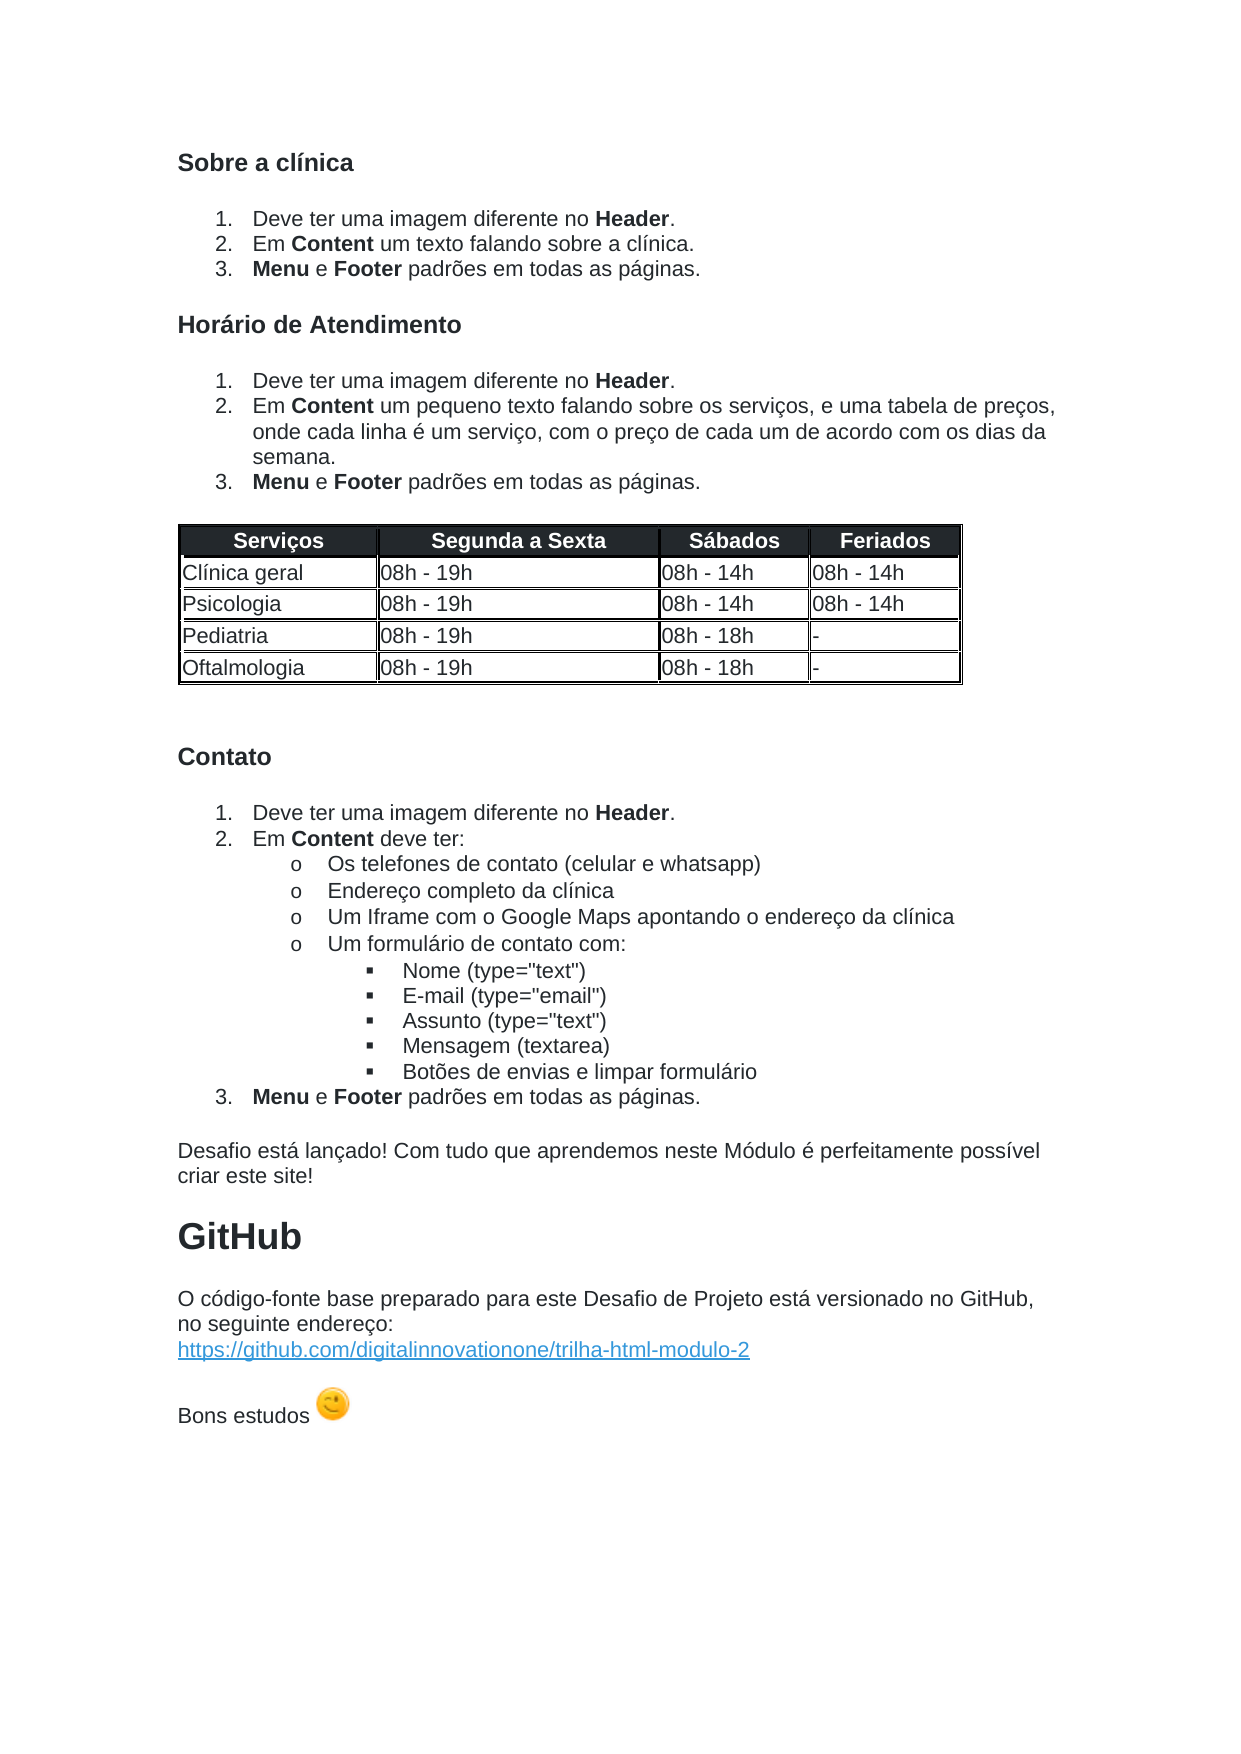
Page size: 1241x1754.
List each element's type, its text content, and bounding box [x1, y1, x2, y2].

list Assunto (type="text") [365, 1008, 1063, 1033]
text Horário de Atendimento [177, 310, 1063, 339]
table_cell 08h - 19h [378, 653, 659, 681]
list E-mail (type="email") [365, 983, 1063, 1008]
text https://github.com/digitalinnovationone/trilha-html-modulo-2 [177, 1337, 1063, 1362]
table_cell 08h - 19h [380, 590, 658, 618]
table_header Feriados [810, 527, 959, 555]
table_cell 08h - 14h [661, 558, 808, 587]
table_header Segunda a Sexta [378, 525, 659, 555]
table_cell 08h - 14h [811, 555, 959, 587]
list Deve ter uma imagem diferente no Header. [215, 800, 1063, 826]
text GitHub [177, 1214, 1063, 1257]
list Os telefones de contato (celular e whatsapp) [290, 851, 1063, 877]
text Bons estudos [177, 1387, 1063, 1428]
table_cell 08h - 18h [659, 653, 810, 681]
table_cell 08h - 14h [810, 587, 961, 618]
list Deve ter uma imagem diferente no Header. [215, 206, 1063, 231]
table_cell 08h - 19h [380, 622, 658, 650]
list Botões de envias e limpar formulário [365, 1059, 1063, 1084]
text O código-fonte base preparado para este Desafio de Projeto está versionado no GitHub, no seguinte endereço: [177, 1286, 1063, 1337]
list Em Content um pequeno texto falando sobre os serviços, e uma tabela de preços, onde cada linha é um serviço, com o preço de cada um de acordo com os dias da semana. [215, 393, 1063, 469]
table_header Sábados [659, 527, 810, 555]
list Em Content um texto falando sobre a clínica. [215, 231, 1063, 256]
picture [315, 1387, 353, 1424]
table_cell Psicologia [180, 587, 378, 618]
table_cell - [811, 618, 960, 650]
table_cell - [810, 650, 961, 681]
list Mensagem (textarea) [365, 1033, 1063, 1059]
list Um formulário de contato com: [290, 931, 1063, 958]
table_cell Oftalmologia [180, 650, 378, 681]
text Contato [177, 742, 1063, 771]
table_header Serviços [181, 525, 378, 555]
table_cell 08h - 19h [380, 558, 658, 587]
table_cell Clínica geral [181, 555, 376, 587]
table_cell Pediatria [181, 618, 376, 650]
list Menu e Footer padrões em todas as páginas. [215, 469, 1063, 494]
list Em Content deve ter: [215, 826, 1063, 851]
list Deve ter uma imagem diferente no Header. [215, 368, 1063, 393]
text Desafio está lançado! Com tudo que aprendemos neste Módulo é perfeitamente possível criar este site! [177, 1138, 1063, 1189]
table_cell 08h - 14h [661, 590, 808, 618]
list Endereço completo da clínica [290, 877, 1063, 904]
list Nome (type="text") [365, 958, 1063, 983]
table_cell 08h - 18h [661, 622, 808, 650]
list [215, 256, 1063, 281]
text Sobre a clínica [177, 148, 1063, 176]
list Menu e Footer padrões em todas as páginas. [215, 1084, 1063, 1109]
list Um Iframe com o Google Maps apontando o endereço da clínica [290, 904, 1063, 931]
